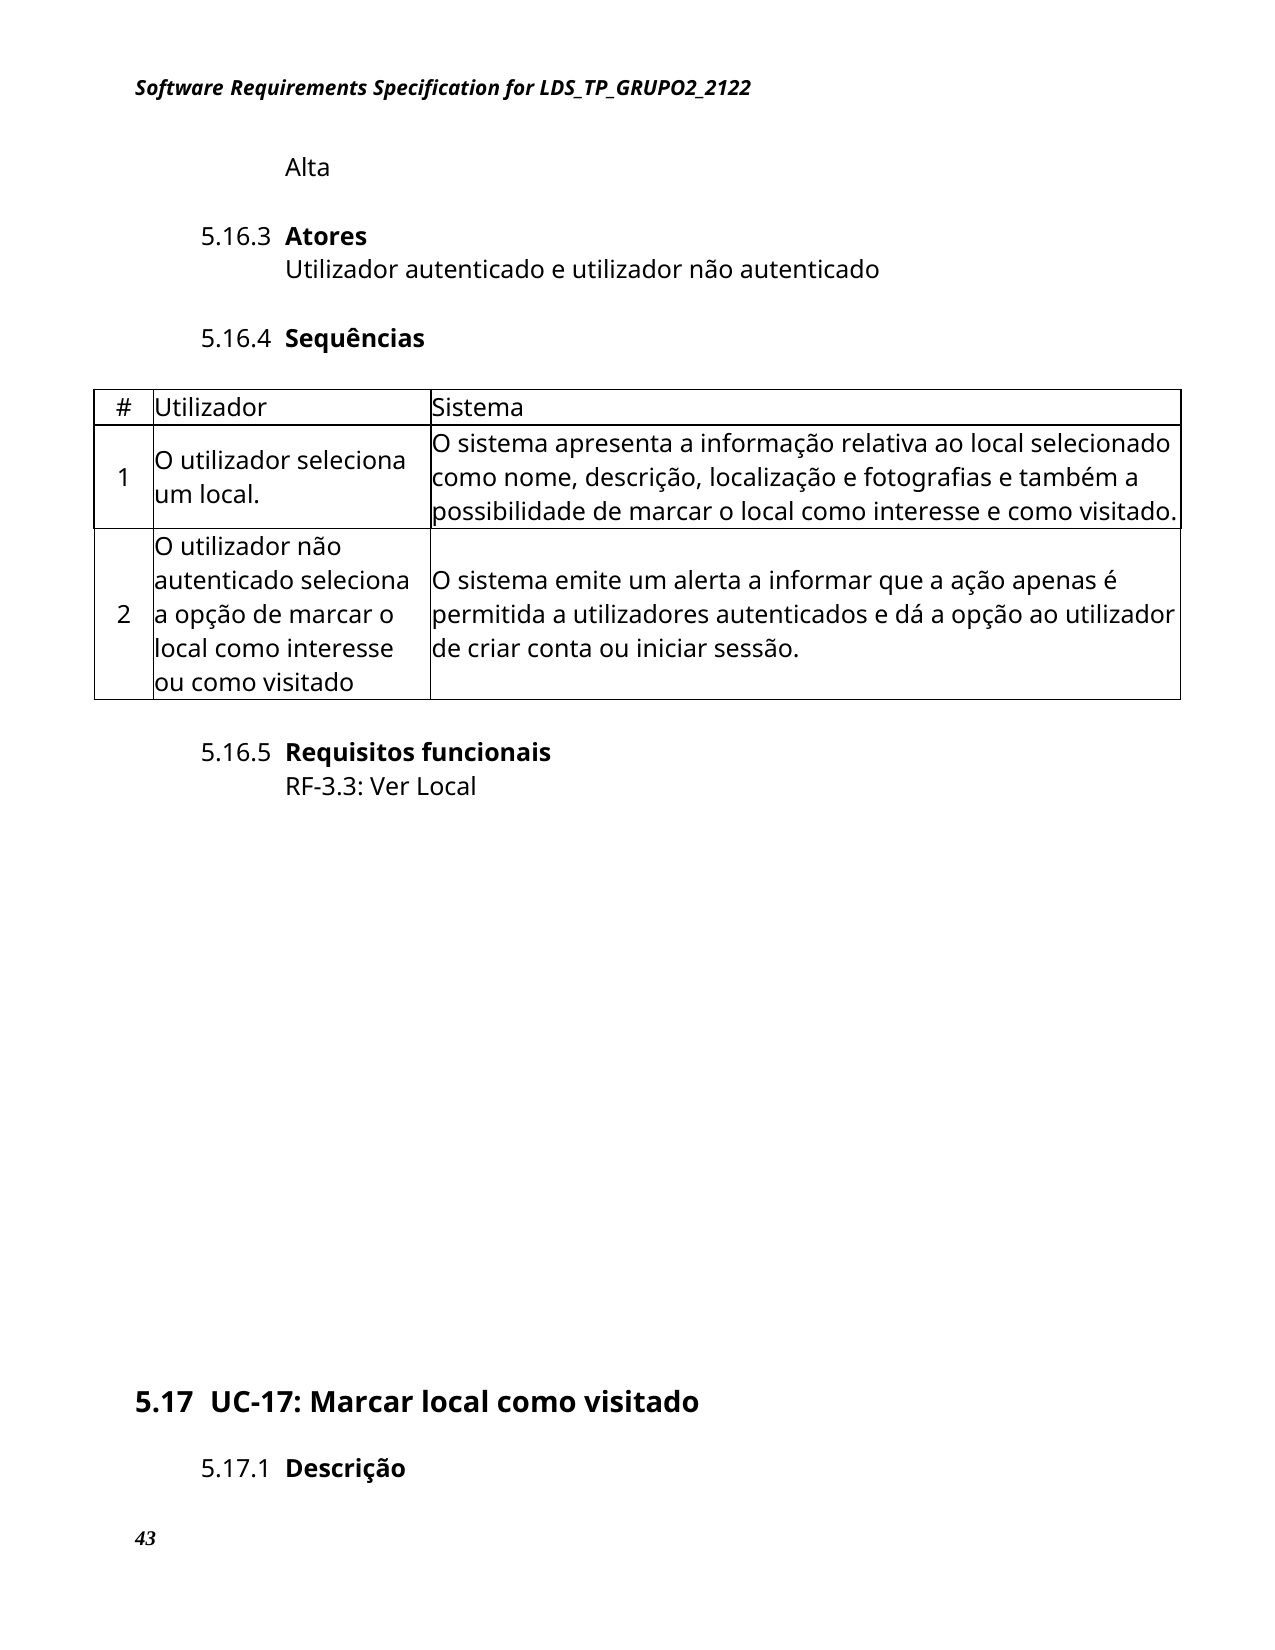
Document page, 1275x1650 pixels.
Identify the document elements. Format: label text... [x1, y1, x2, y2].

table_header Sistema [432, 390, 1180, 424]
text 5.16.5 Requisitos funcionais [201, 734, 1140, 768]
text Alta [276, 150, 1140, 184]
text 5.16.3 Atores [201, 218, 1140, 252]
table_cell O utilizador seleciona um local. [154, 426, 430, 528]
subtitle UC-17: Marcar local como visitado [135, 1381, 1140, 1421]
table_cell O utilizador não autenticado seleciona a opção de marcar o local como interesse ou como visitado [154, 529, 430, 699]
table_cell O sistema emite um alerta a informar que a ação apenas é permitida a utilizadores autenticados e dá a opção ao utilizador de criar conta ou iniciar sessão. [431, 529, 1180, 699]
table_cell O sistema apresenta a informação relativa ao local selecionado como nome, descrição, localização e fotografias e também a possibilidade de marcar o local como interesse e como visitado. [432, 426, 1180, 528]
table_cell 2 [95, 529, 153, 699]
text 5.17.1 Descrição [201, 1450, 1140, 1484]
table_header Utilizador [154, 390, 430, 424]
table_header # [95, 390, 153, 424]
text RF-3.3: Ver Local [210, 768, 1140, 802]
text Utilizador autenticado e utilizador não autenticado [210, 252, 1140, 286]
text 5.16.4 Sequências [201, 320, 1140, 354]
table_cell 1 [95, 426, 153, 528]
